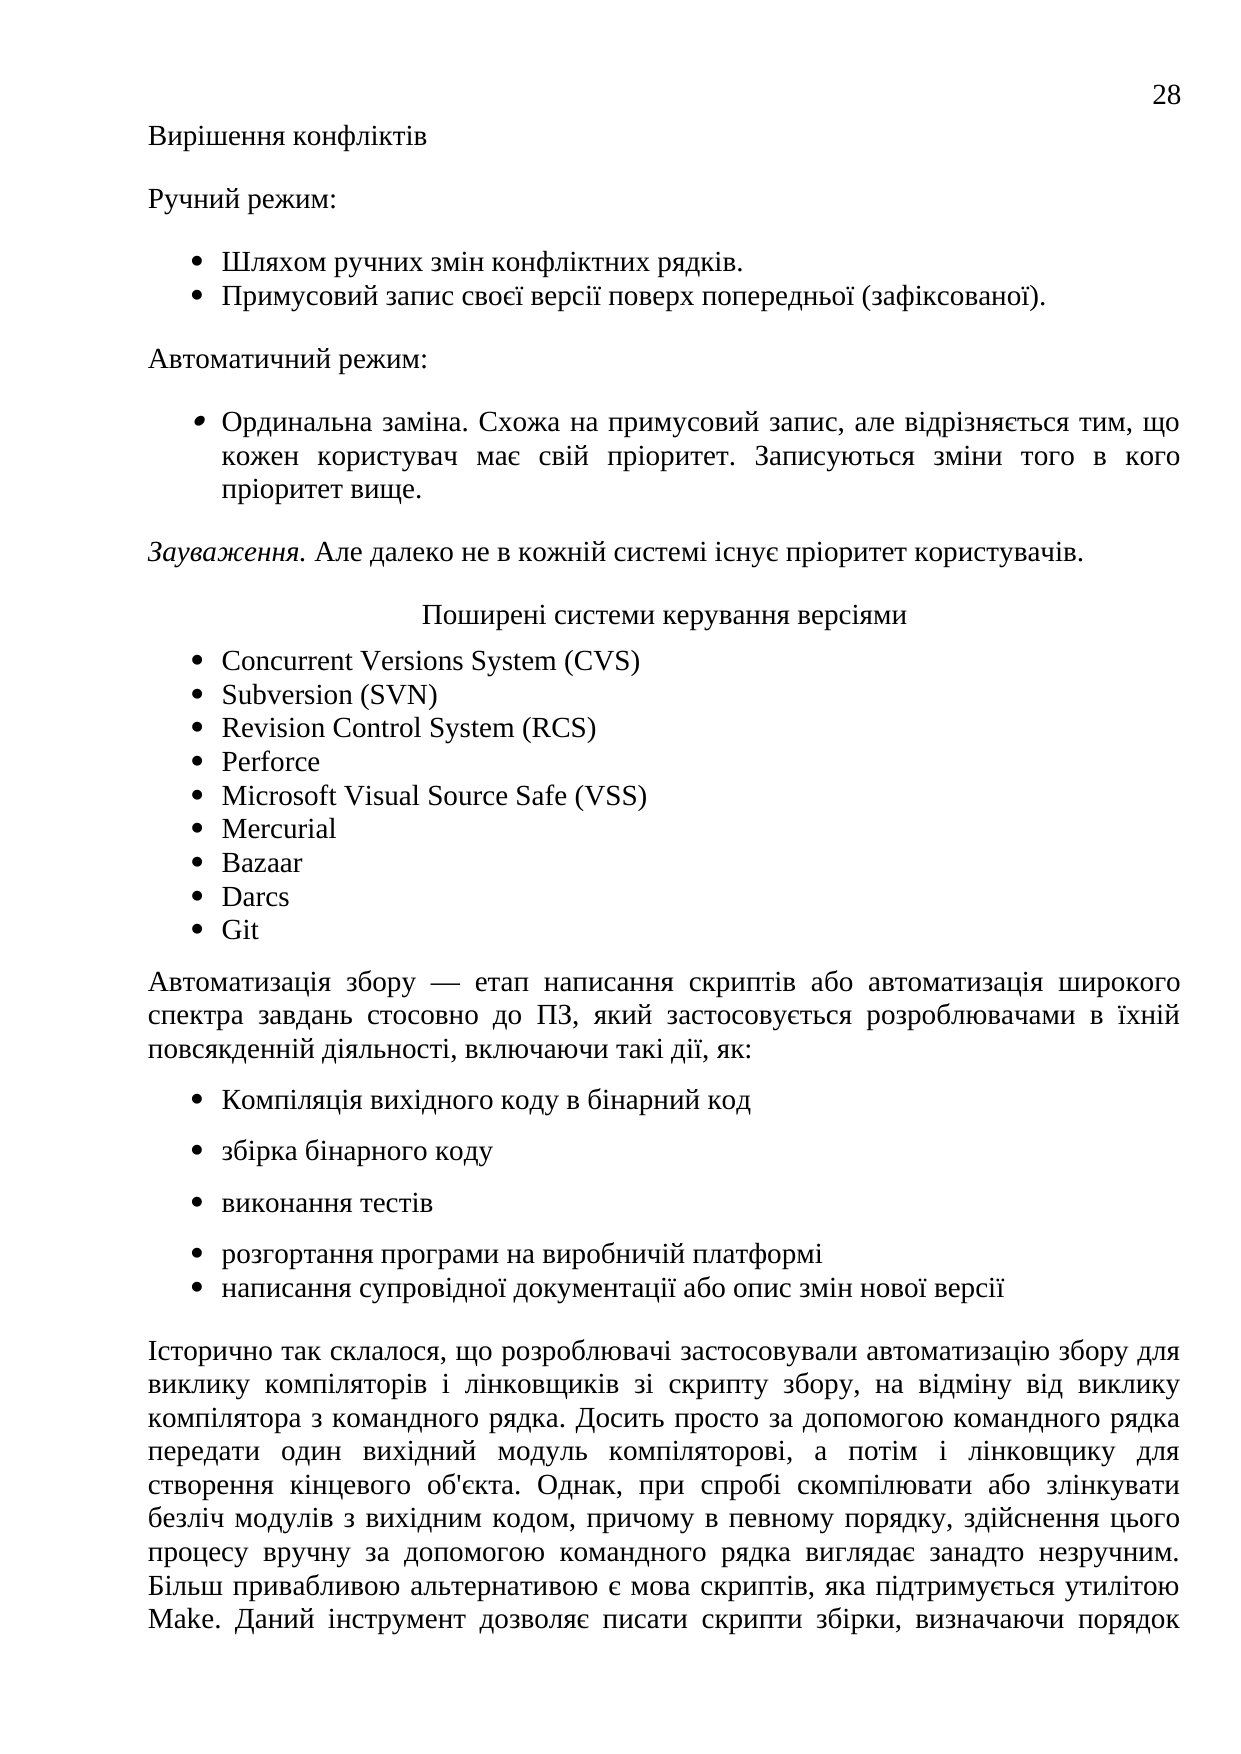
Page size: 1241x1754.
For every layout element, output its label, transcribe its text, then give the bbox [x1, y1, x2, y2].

list Revision Control System (RCS) [192, 711, 1181, 744]
text Автоматизація збору — етап написання скриптів або автоматизація широкого спектра завдань стосовно до ПЗ, який застосовується розроблювачами в їхній повсякденній діяльності, включаючи такі дії, як: [148, 964, 1181, 1064]
list Git [192, 912, 1181, 946]
list розгортання програми на виробничій платформі [192, 1236, 1181, 1270]
text Автоматичний режим: [148, 341, 1181, 374]
list виконання тестів [192, 1185, 1181, 1218]
list Ординальна заміна. Схожа на примусовий запис, але відрізняється тим, що кожен користувач має свій пріоритет. Записуються зміни того в кого пріоритет вище. [192, 404, 1181, 505]
list Примусовий запис своєї версії поверх попередньої (зафіксованої). [192, 278, 1181, 311]
list збірка бінарного коду [192, 1133, 1181, 1167]
text Вирішення конфліктів [148, 118, 1181, 152]
list Microsoft Visual Source Safe (VSS) [192, 778, 1181, 811]
text Ручний режим: [148, 181, 1181, 215]
list Bazaar [192, 845, 1181, 879]
subtitle Поширені системи керування версіями [148, 597, 1181, 631]
list написання супровідної документації або опис змін нової версії [192, 1270, 1181, 1303]
list Darcs [192, 879, 1181, 912]
text Зауваження. Але далеко не в кожній системі існує пріоритет користувачів. [148, 534, 1181, 568]
list Subversion (SVN) [192, 677, 1181, 711]
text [148, 1333, 1181, 1635]
list Компіляція вихідного коду в бінарний код [192, 1082, 1181, 1116]
list Mercurial [192, 811, 1181, 845]
list Concurrent Versions System (CVS) [192, 643, 1181, 677]
list Шляхом ручних змін конфліктних рядків. [192, 244, 1181, 278]
list Perforce [192, 744, 1181, 778]
